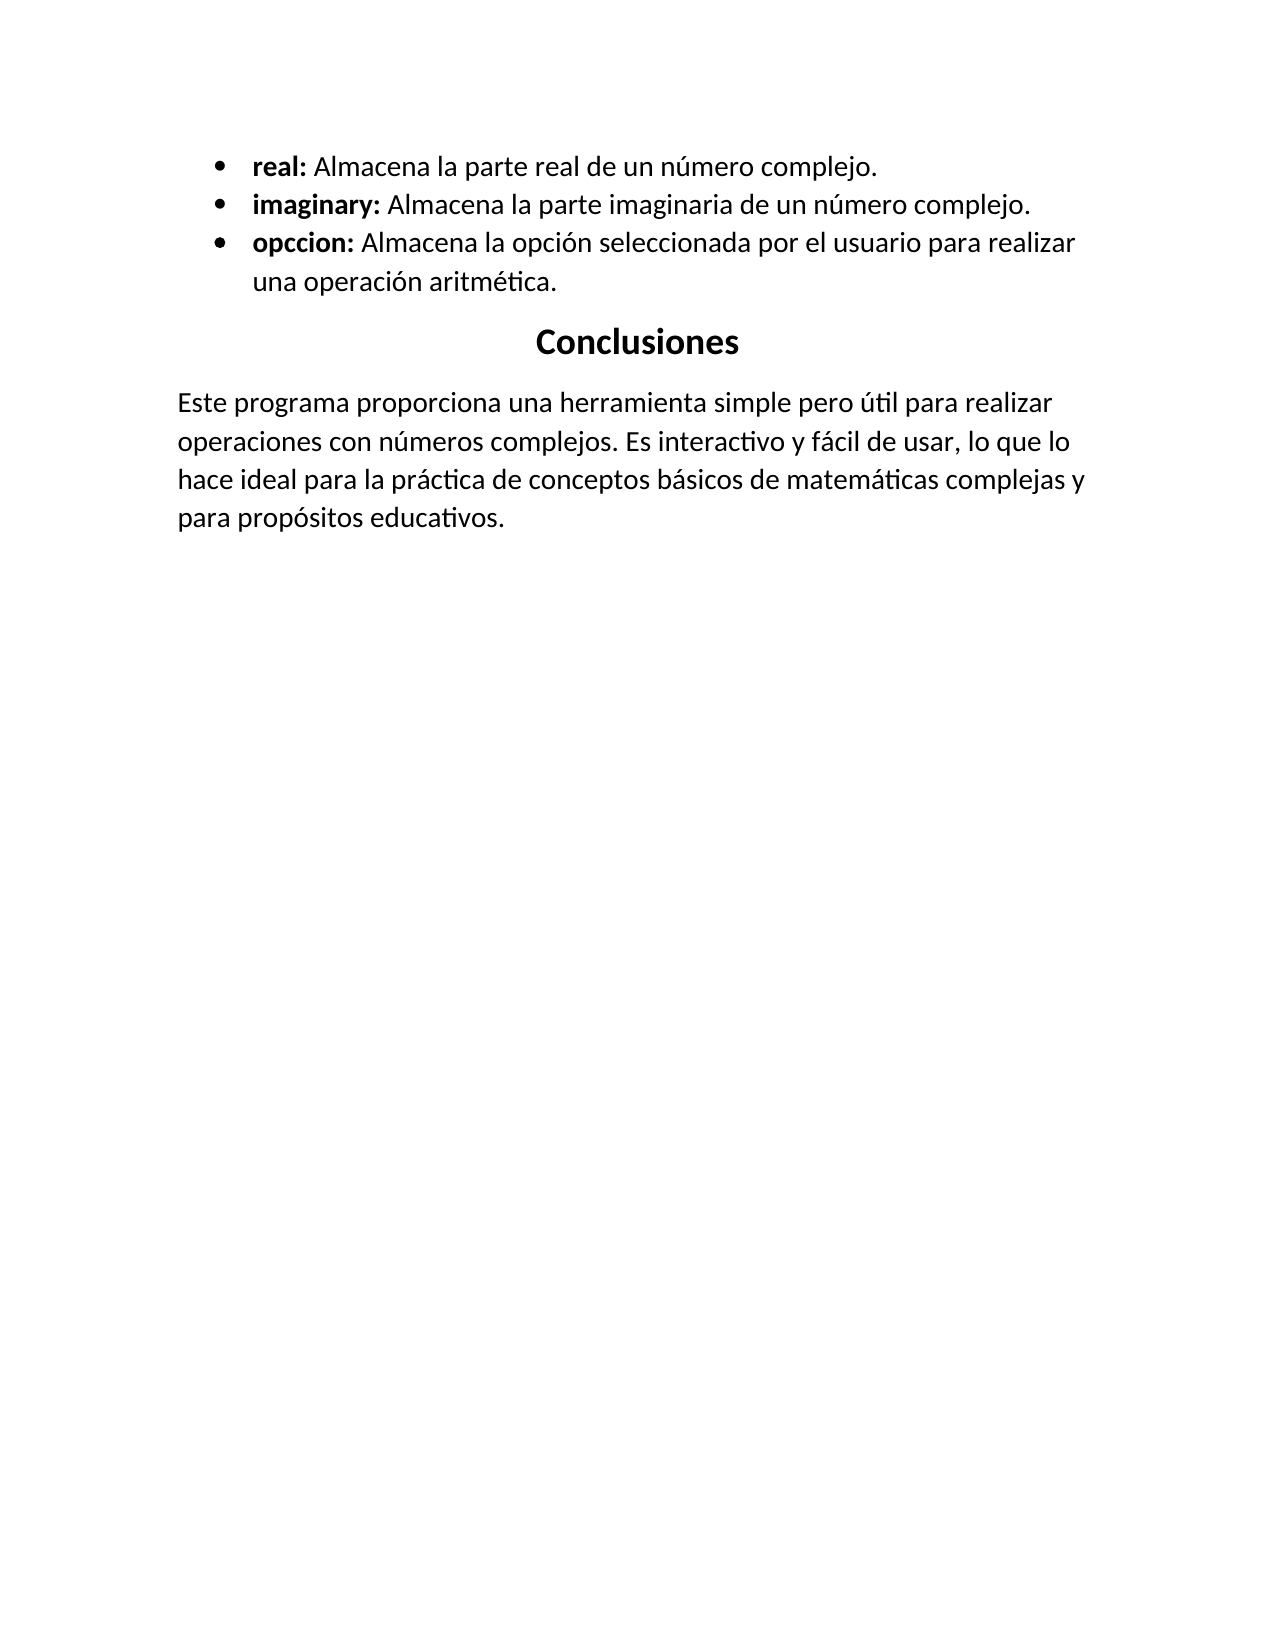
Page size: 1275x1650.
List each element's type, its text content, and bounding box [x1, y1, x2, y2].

text Conclusiones [177, 318, 1098, 364]
list opccion: Almacena la opción seleccionada por el usuario para realizar una operación aritmética. [215, 224, 1098, 298]
list imaginary: Almacena la parte imaginaria de un número complejo. [215, 186, 1098, 222]
text Este programa proporciona una herramienta simple pero útil para realizar operaciones con números complejos. Es interactivo y fácil de usar, lo que lo hace ideal para la práctica de conceptos básicos de matemáticas complejas y para propósitos educativos. [177, 384, 1098, 535]
list real: Almacena la parte real de un número complejo. [215, 148, 1098, 183]
